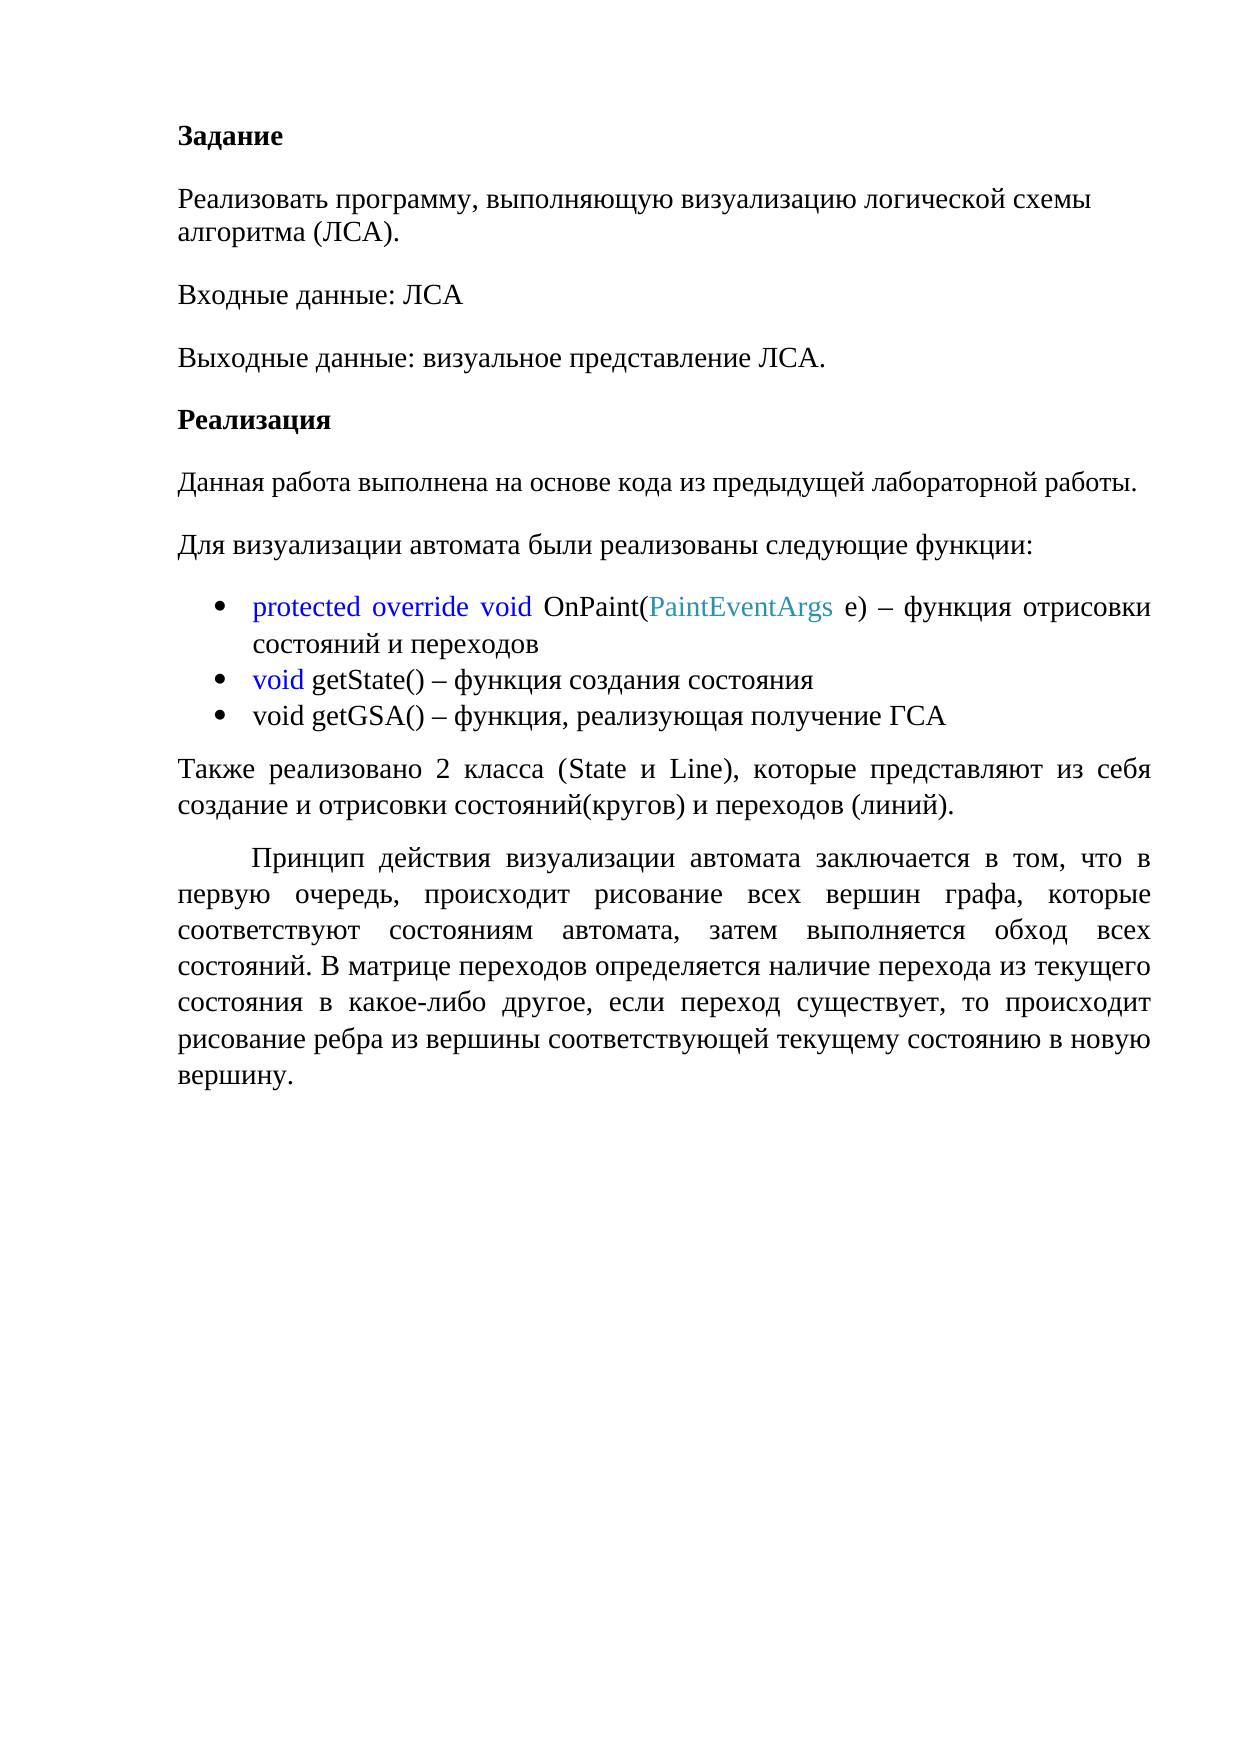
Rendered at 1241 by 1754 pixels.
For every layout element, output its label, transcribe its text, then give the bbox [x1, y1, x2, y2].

list void getState() – функция создания состояния [215, 662, 1152, 696]
text Для визуализации автомата были реализованы следующие функции: [177, 527, 1152, 560]
text Реализовать программу, выполняющую визуализацию логической схемы алгоритма (ЛСА). [177, 181, 1152, 248]
text Выходные данные: визуальное представление ЛСА. [177, 340, 1152, 373]
list void getGSA() – функция, реализующая получение ГСА [215, 698, 1152, 732]
list protected override void OnPaint(PaintEventArgs e) – функция отрисовки состояний и переходов [215, 589, 1152, 659]
text Данная работа выполнена на основе кода из предыдущей лабораторной работы. [177, 465, 1152, 498]
text Задание [177, 118, 1152, 152]
text Также реализовано 2 класса (State и Line), которые представляют из себя создание и отрисовки состояний(кругов) и переходов (линий). [177, 751, 1152, 821]
text Принцип действия визуализации автомата заключается в том, что в первую очередь, происходит рисование всех вершин графа, которые соответствуют состояниям автомата, затем выполняется обход всех состояний. В матрице переходов определяется наличие перехода из текущего состояния в какое-либо другое, если переход существует, то происходит рисование ребра из вершины соответствующей текущему состоянию в новую вершину. [177, 840, 1152, 1090]
text Реализация [177, 402, 1152, 436]
text Входные данные: ЛСА [177, 277, 1152, 311]
